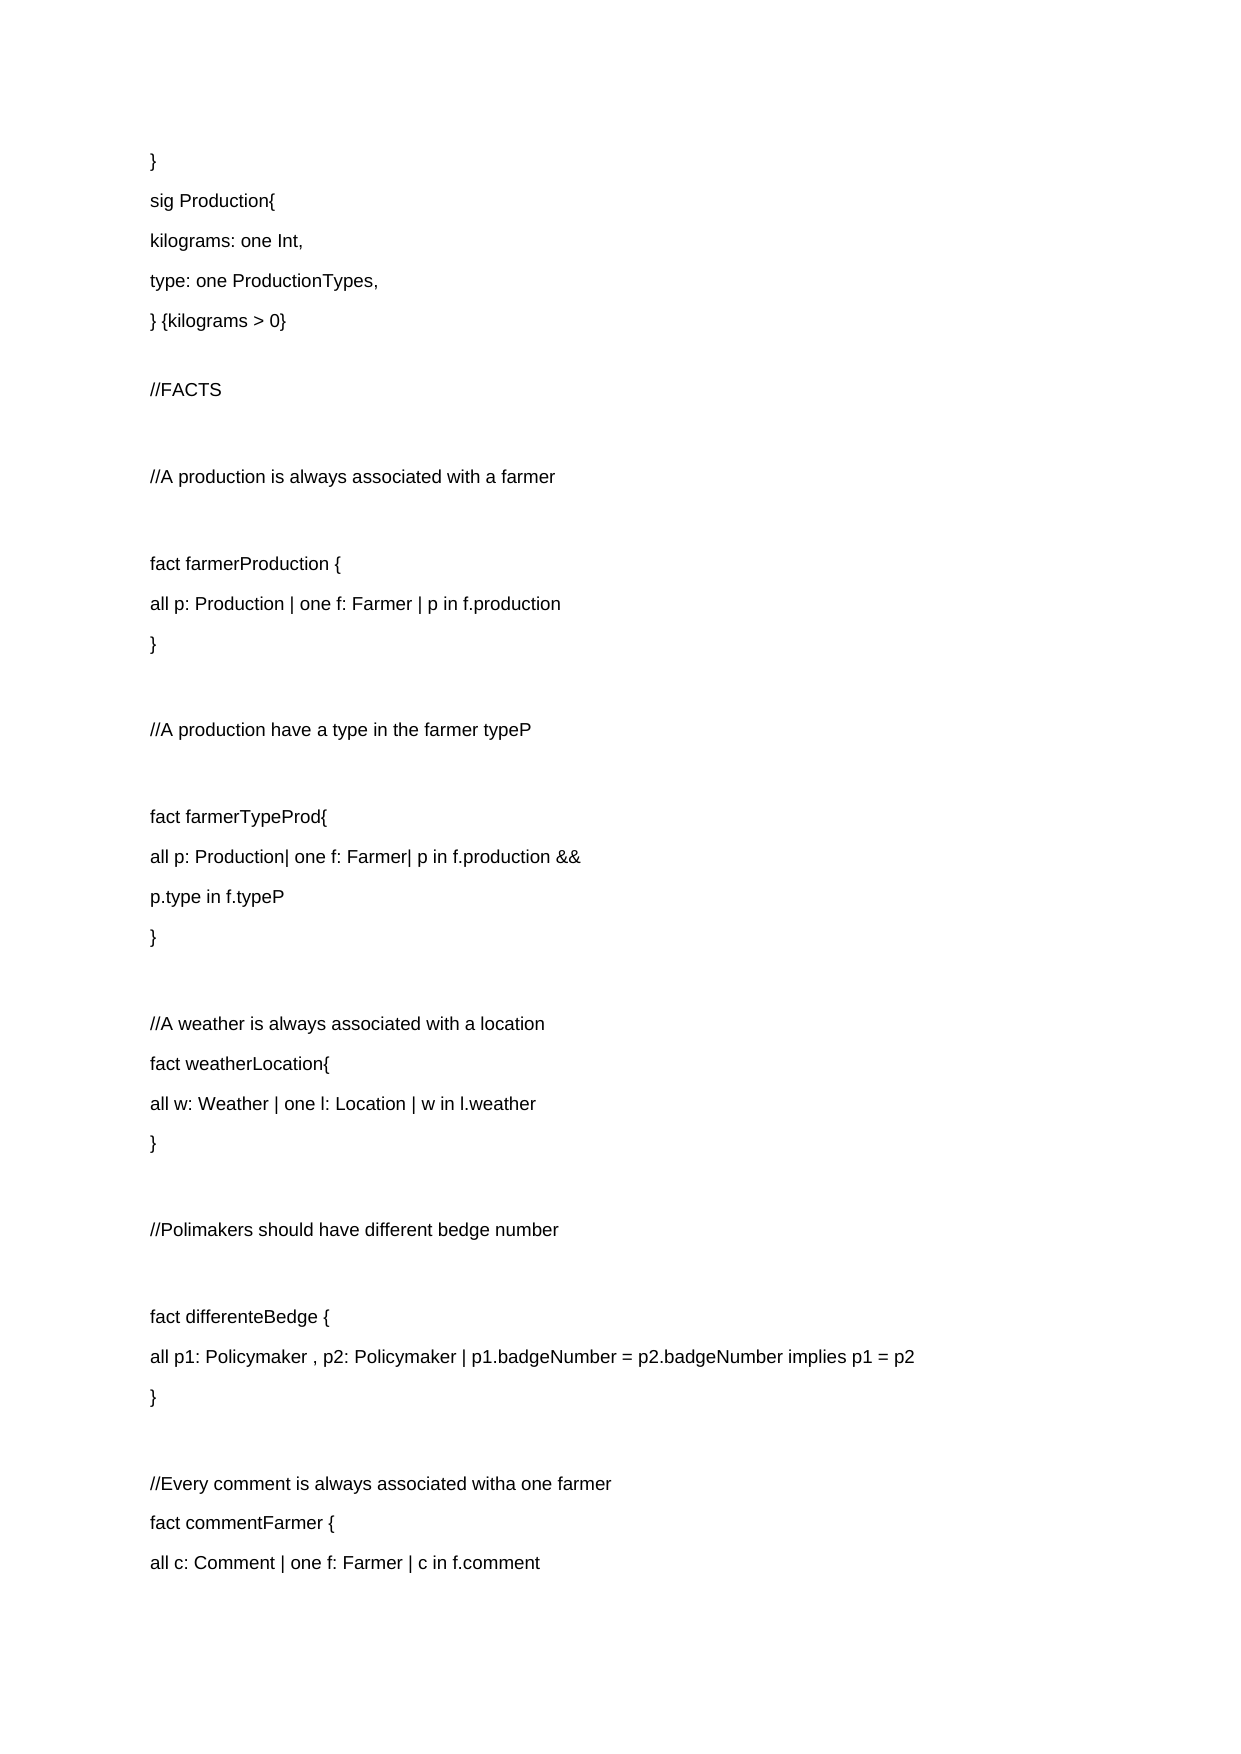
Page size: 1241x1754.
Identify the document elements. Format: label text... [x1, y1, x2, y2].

text //A weather is always associated with a location [150, 1012, 1090, 1034]
text all p1: Policymaker , p2: Policymaker | p1.badgeNumber = p2.badgeNumber implies p1 = p2 [150, 1346, 1090, 1367]
text kilograms: one Int, [150, 230, 1090, 251]
text //Every comment is always associated witha one farmer [150, 1472, 1090, 1494]
text all p: Production | one f: Farmer | p in f.production [150, 593, 1090, 614]
text //A production have a type in the farmer typeP [150, 719, 1090, 741]
text all c: Comment | one f: Farmer | c in f.comment [150, 1552, 1090, 1574]
text all w: Weather | one l: Location | w in l.weather [150, 1092, 1090, 1114]
text p.type in f.typeP [150, 886, 1090, 907]
text } [150, 1386, 1090, 1407]
text fact commentFarmer { [150, 1512, 1090, 1534]
text sig Production{ [150, 190, 1090, 211]
text type: one ProductionTypes, [150, 270, 1090, 291]
text } [150, 926, 1090, 947]
text } [150, 150, 1090, 172]
text } [150, 1132, 1090, 1154]
text fact weatherLocation{ [150, 1052, 1090, 1074]
text //FACTS [150, 349, 1090, 401]
text fact differenteBedge { [150, 1306, 1090, 1327]
text fact farmerProduction { [150, 553, 1090, 574]
text //Polimakers should have different bedge number [150, 1219, 1090, 1241]
text //A production is always associated with a farmer [150, 466, 1090, 487]
text fact farmerTypeProd{ [150, 806, 1090, 828]
text } [150, 632, 1090, 654]
text all p: Production| one f: Farmer| p in f.production && [150, 846, 1090, 867]
text } {kilograms > 0} [150, 309, 1090, 331]
